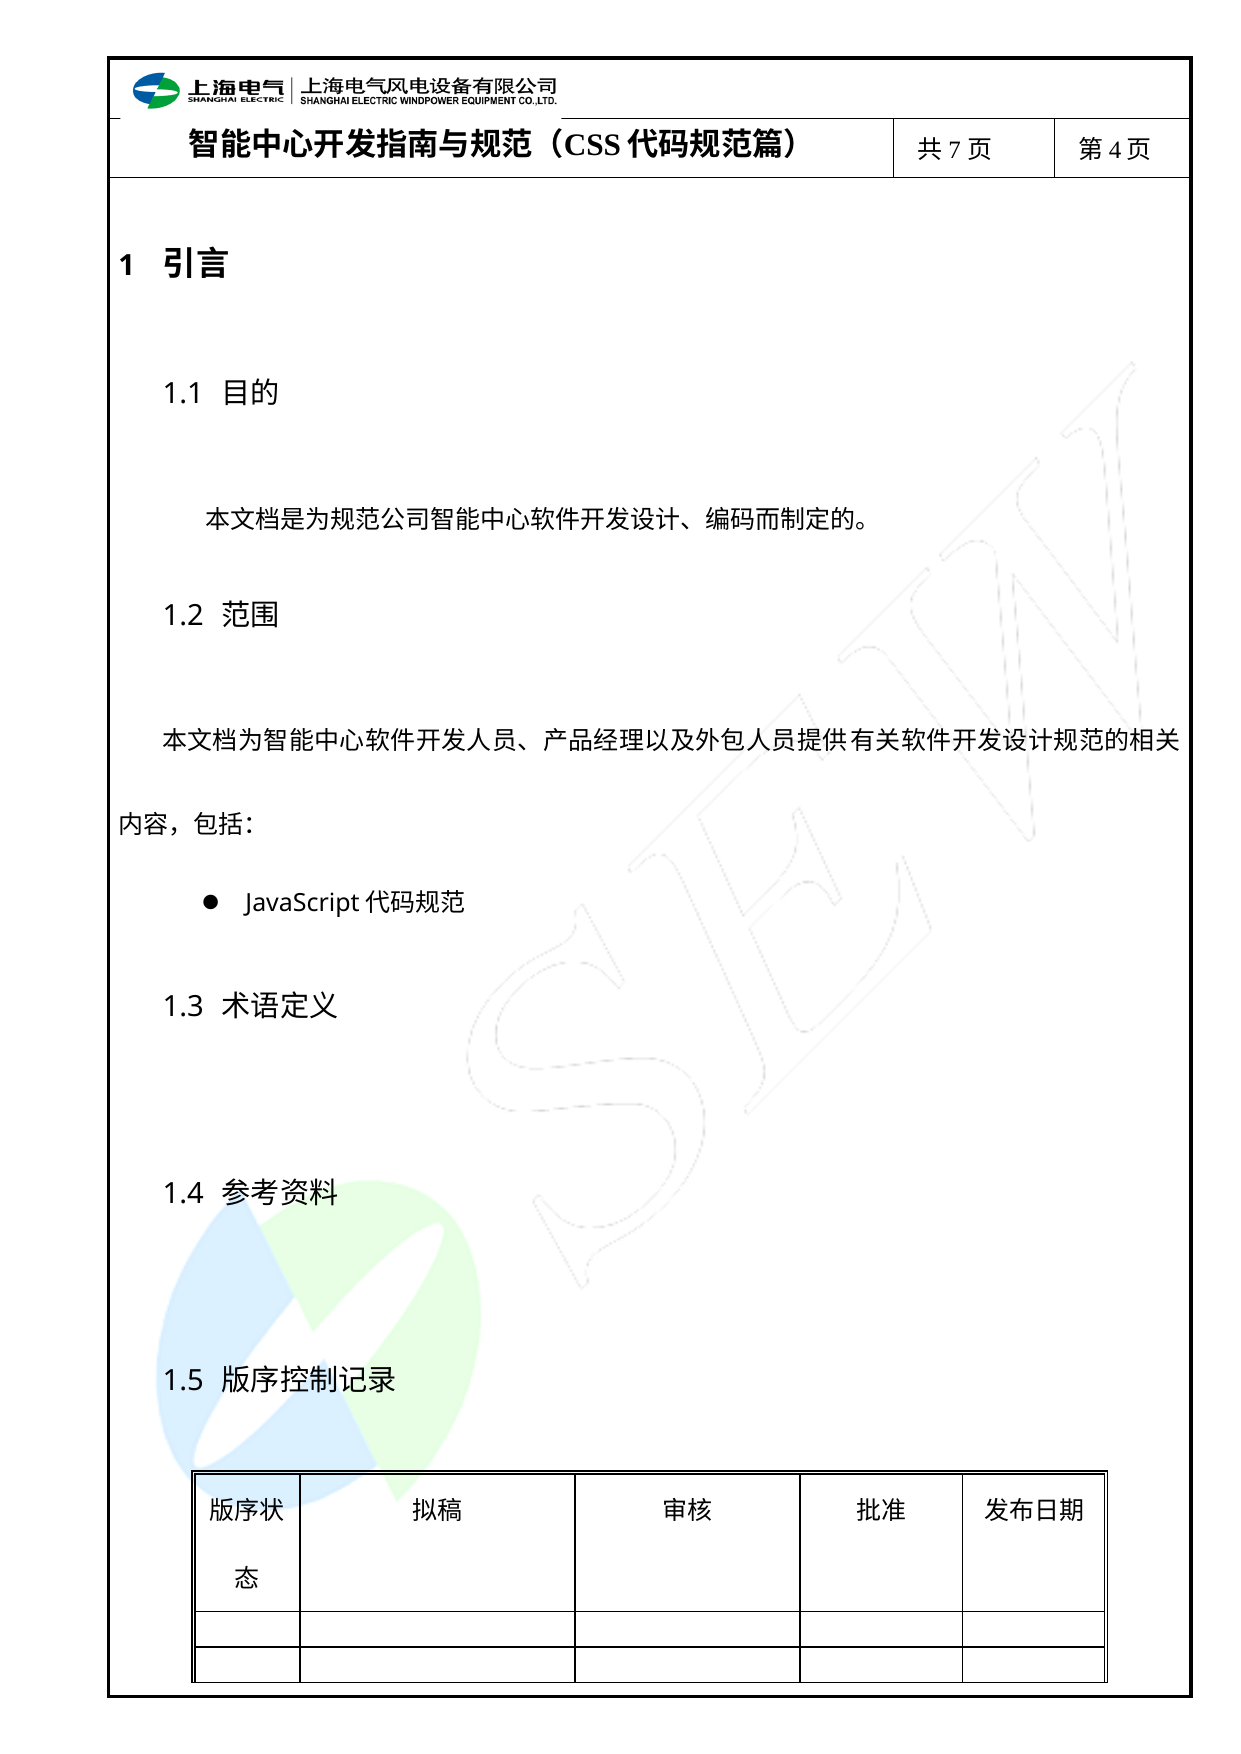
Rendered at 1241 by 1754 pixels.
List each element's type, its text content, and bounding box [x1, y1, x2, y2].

table_cell [576, 1612, 799, 1646]
text 本文档为智能中心软件开发人员、产品经理以及外包人员提供有关软件开发设计规范的相关内容，包括： [118, 704, 1181, 857]
table_cell [196, 1612, 299, 1646]
subtitle 版序控制记录 [162, 1344, 1181, 1412]
table_cell [963, 1648, 1104, 1682]
table_header 版序状态 [196, 1475, 299, 1611]
table_header 审核 [576, 1475, 799, 1611]
subtitle 术语定义 [162, 970, 1181, 1038]
table_header 拟稿 [301, 1475, 574, 1611]
table_cell [301, 1612, 574, 1646]
subtitle 范围 [162, 578, 1181, 646]
subtitle 参考资料 [162, 1157, 1181, 1225]
table_header 批准 [801, 1475, 962, 1611]
table_cell [301, 1648, 574, 1682]
table_cell [196, 1648, 299, 1682]
table_header 发布日期 [963, 1475, 1104, 1611]
subtitle 目的 [162, 357, 1181, 425]
subtitle 引言 [118, 227, 1181, 295]
table_cell [801, 1648, 962, 1682]
table_cell [963, 1612, 1104, 1646]
table_cell [801, 1612, 962, 1646]
table_cell [576, 1648, 799, 1682]
list JavaScript代码规范 [201, 866, 1181, 934]
text 本文档是为规范公司智能中心软件开发设计、编码而制定的。 [162, 483, 1181, 551]
picture [120, 60, 562, 119]
